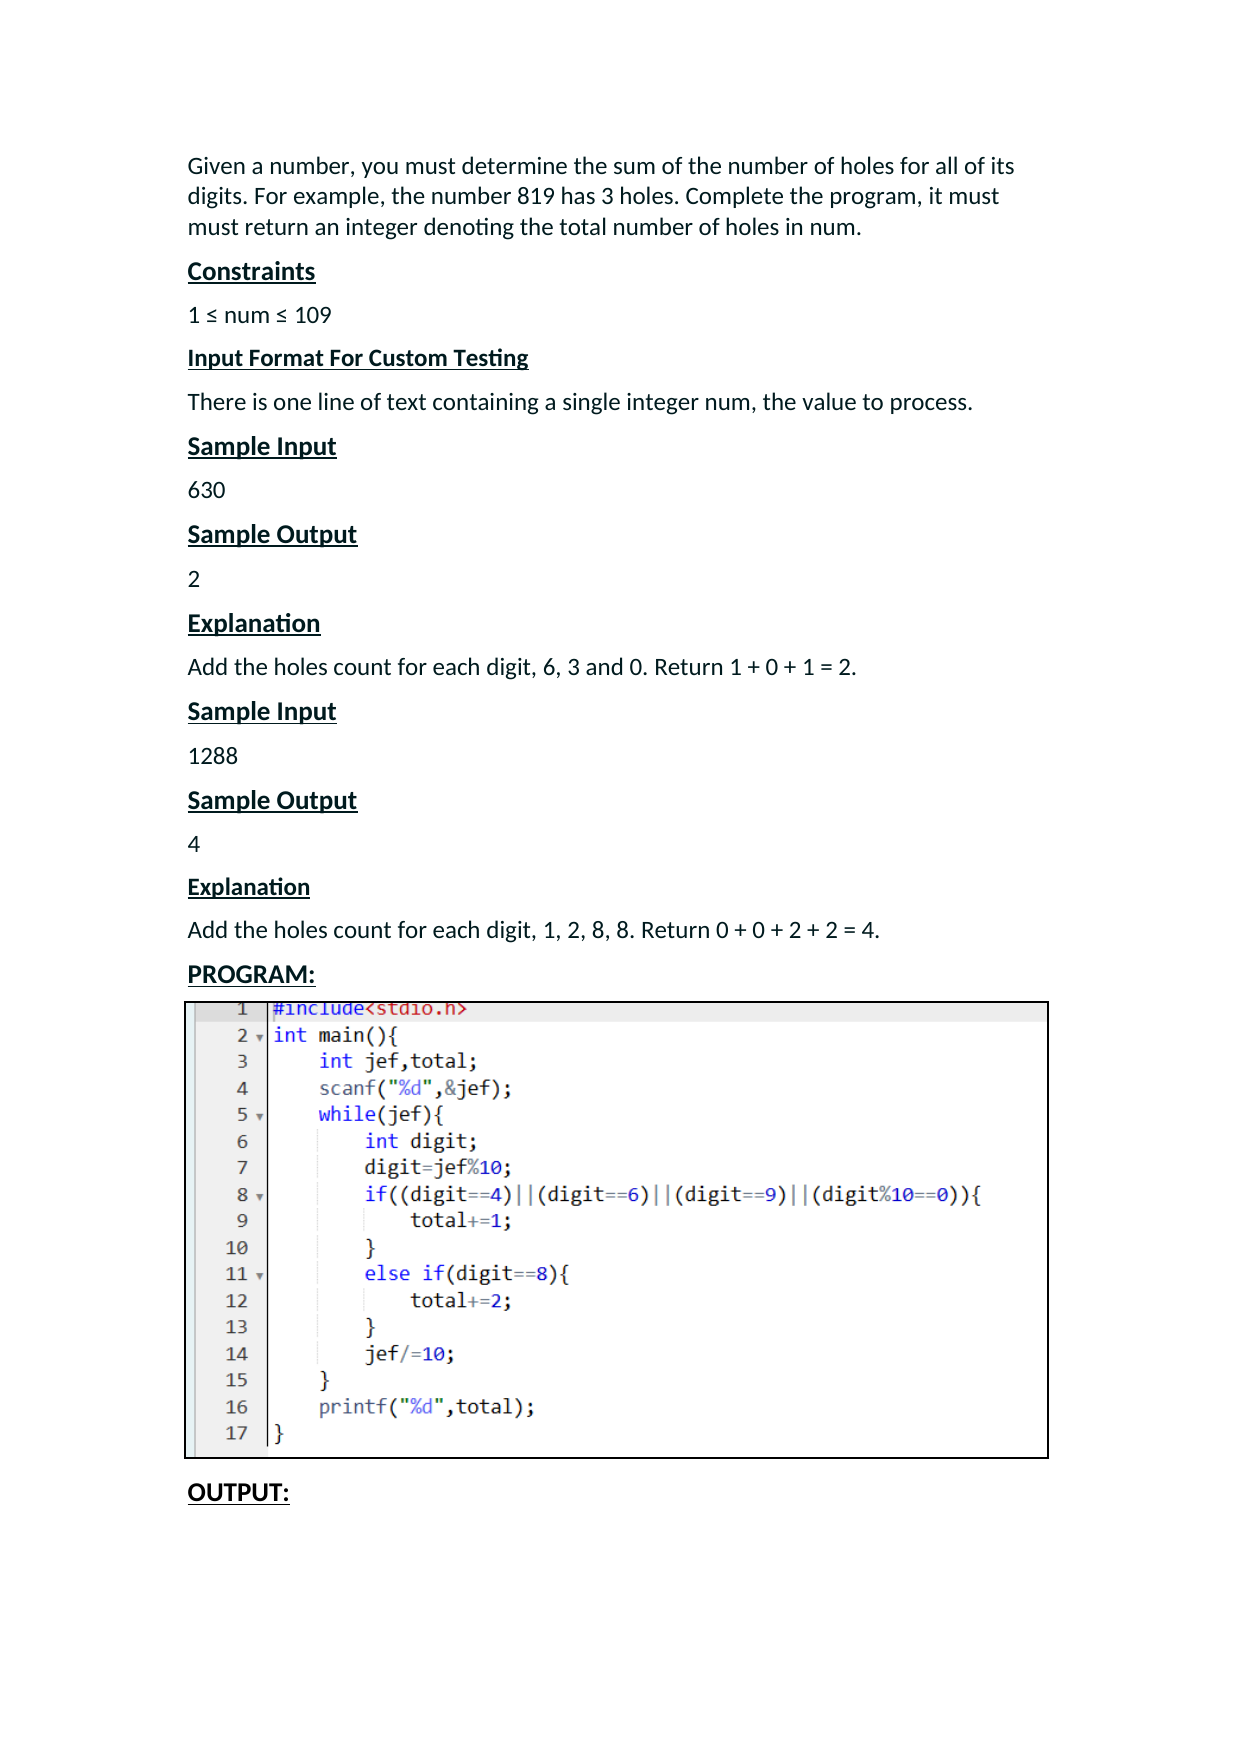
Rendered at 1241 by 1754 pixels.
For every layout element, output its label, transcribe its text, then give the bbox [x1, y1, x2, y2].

text 2 [187, 563, 1053, 593]
text 1 ≤ num ≤ 109 [187, 299, 1053, 330]
text Sample Input [187, 694, 1053, 727]
text Given a number, you must determine the sum of the number of holes for all of its digits. For example, the number 819 has 3 holes. Complete the program, it must must return an integer denoting the total number of holes in num. [187, 150, 1053, 242]
text Add the holes count for each digit, 1, 2, 8, 8. Return 0 + 0 + 2 + 2 = 4. [187, 914, 1053, 945]
text Add the holes count for each digit, 6, 3 and 0. Return 1 + 0 + 1 = 2. [187, 651, 1053, 682]
text Sample Output [187, 783, 1053, 816]
text There is one line of text containing a single integer num, the value to process. [187, 386, 1053, 416]
text 4 [187, 828, 1053, 859]
text Explanation [187, 871, 1053, 902]
picture [186, 1003, 1047, 1457]
text Constraints [187, 254, 1053, 287]
text Explanation [187, 606, 1053, 639]
text PROGRAM: [187, 957, 1053, 990]
text 1288 [187, 740, 1053, 770]
text OUTPUT: [187, 1475, 1053, 1508]
text Sample Input [187, 429, 1053, 462]
text 630 [187, 474, 1053, 505]
text Input Format For Custom Testing [187, 343, 1053, 373]
text Sample Output [187, 517, 1053, 550]
